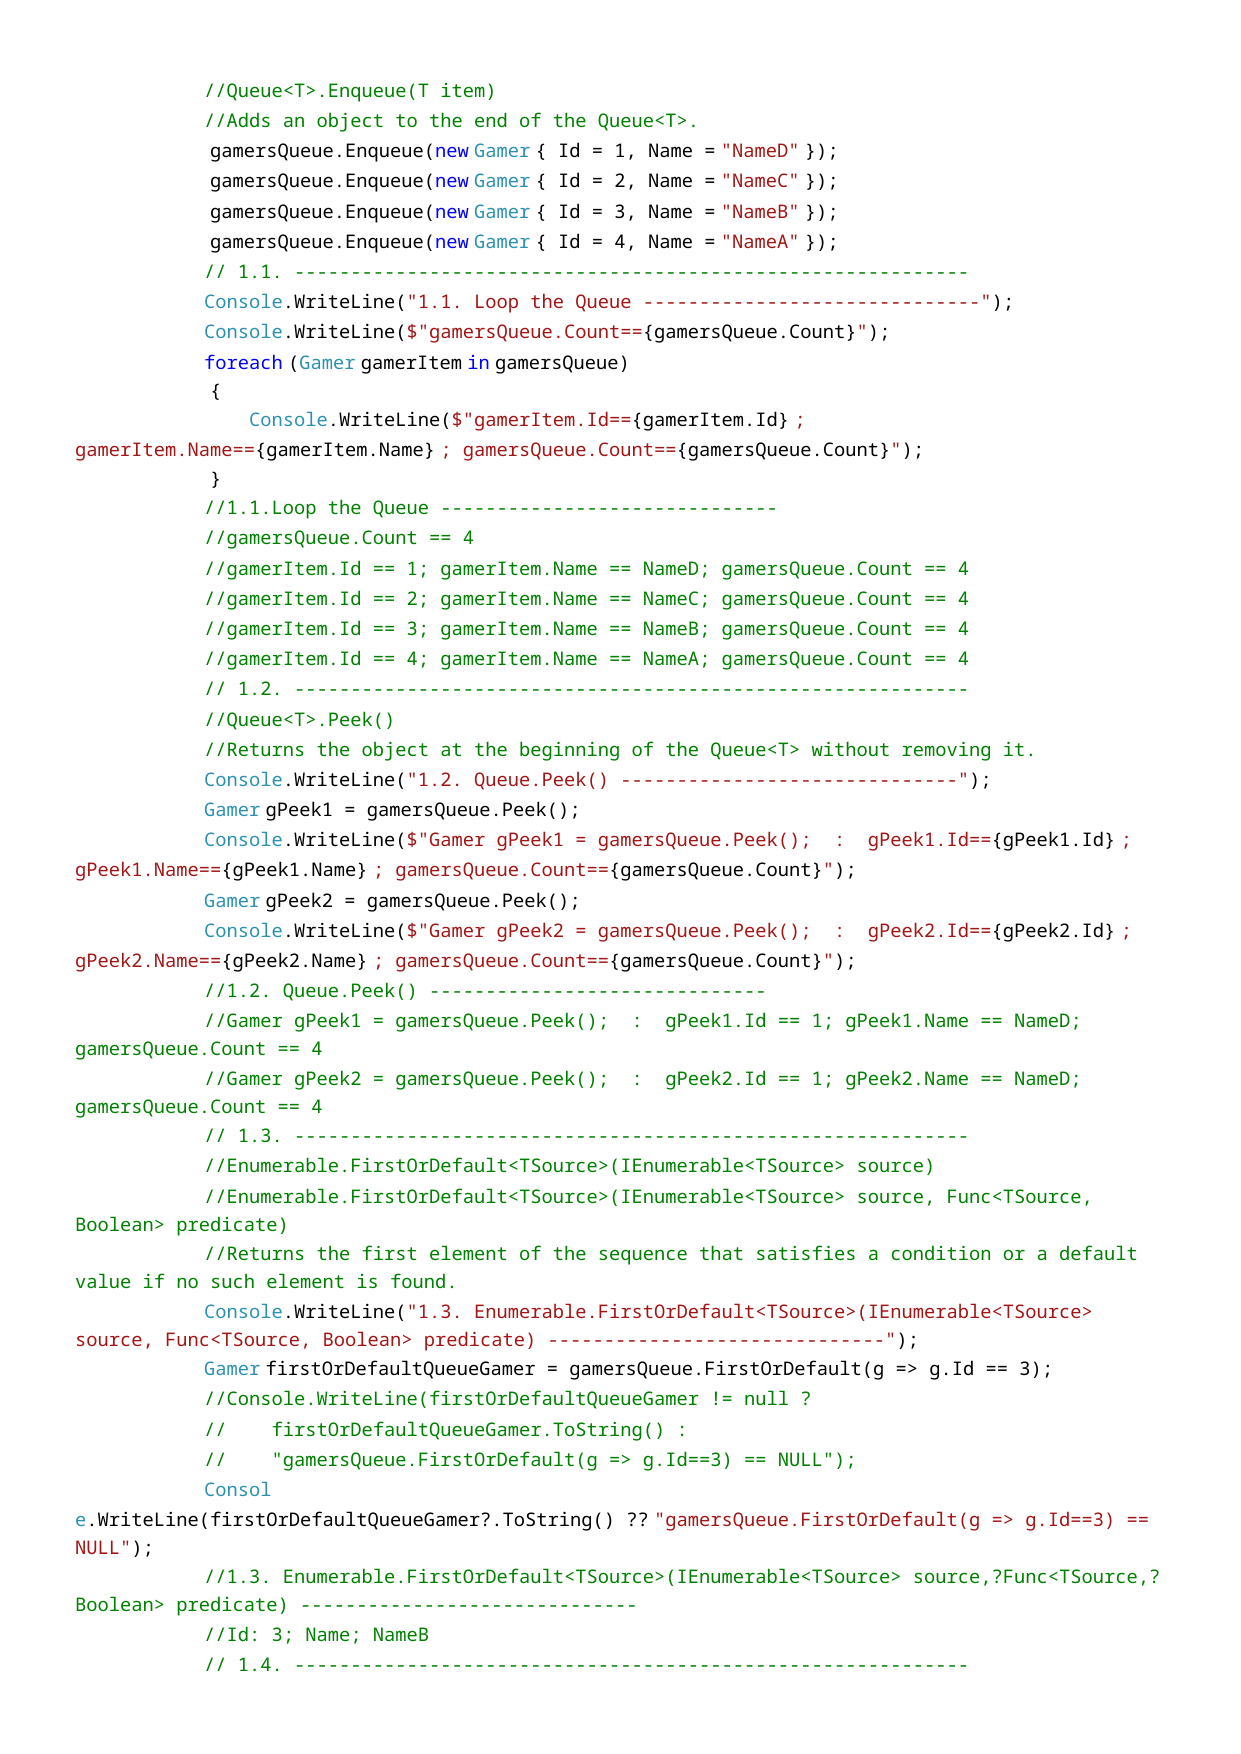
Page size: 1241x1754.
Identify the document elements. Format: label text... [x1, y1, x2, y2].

text //Returns the object at the beginning of the Queue<T> without removing it. [75, 734, 1165, 762]
text //gamersQueue.Count == 4 [75, 522, 1165, 551]
text //Gamer gPeek2 = gamersQueue.Peek(); : gPeek2.Id == 1; gPeek2.Name == NameD; gamersQueue.Count == 4 [75, 1063, 1165, 1118]
text //1.1.Loop the Queue ------------------------------ [75, 492, 1165, 520]
text // 1.2. ------------------------------------------------------------ [75, 673, 1165, 702]
text Console.WriteLine($"gamersQueue.Count=={gamersQueue.Count}"); [75, 317, 1165, 345]
text //Enumerable.FirstOrDefault<TSource>(IEnumerable<TSource> source) [75, 1151, 1165, 1179]
text Console.WriteLine("1.3. Enumerable.FirstOrDefault<TSource>(IEnumerable<TSource> source, Func<TSource, Boolean> predicate) ------------------------------"); [75, 1296, 1165, 1351]
text //gamerItem.Id == 4; gamerItem.Name == NameA; gamersQueue.Count == 4 [75, 643, 1165, 671]
text Console.WriteLine("1.1. Loop the Queue ------------------------------"); [75, 286, 1165, 314]
text // 1.1. ------------------------------------------------------------ [75, 256, 1165, 284]
text // 1.4. ------------------------------------------------------------ [75, 1649, 1165, 1677]
text //1.3. Enumerable.FirstOrDefault<TSource>(IEnumerable<TSource> source,?Func<TSource,?Boolean> predicate) ------------------------------ [75, 1562, 1165, 1617]
text gamersQueue.Enqueue(new Gamer { Id = 4, Name = "NameA" }); [75, 226, 1165, 254]
text Console.WriteLine($"gamerItem.Id=={gamerItem.Id} ; gamerItem.Name=={gamerItem.Name} ; gamersQueue.Count=={gamersQueue.Count}"); [75, 404, 1165, 463]
text //Enumerable.FirstOrDefault<TSource>(IEnumerable<TSource> source, Func<TSource, Boolean> predicate) [75, 1181, 1165, 1236]
text //gamerItem.Id == 1; gamerItem.Name == NameD; gamersQueue.Count == 4 [75, 553, 1165, 581]
text gamersQueue.Enqueue(new Gamer { Id = 2, Name = "NameC" }); [75, 166, 1165, 194]
text //Id: 3; Name; NameB [75, 1619, 1165, 1647]
text //Returns the first element of the sequence that satisfies a condition or a default value if no such element is found. [75, 1238, 1165, 1294]
text gamersQueue.Enqueue(new Gamer { Id = 3, Name = "NameB" }); [75, 196, 1165, 224]
text //Queue<T>.Peek() [75, 704, 1165, 732]
text //Gamer gPeek1 = gamersQueue.Peek(); : gPeek1.Id == 1; gPeek1.Name == NameD; gamersQueue.Count == 4 [75, 1005, 1165, 1061]
text } [75, 465, 1165, 490]
text //Adds an object to the end of the Queue<T>. [75, 105, 1165, 133]
text Console.WriteLine($"Gamer gPeek1 = gamersQueue.Peek(); : gPeek1.Id=={gPeek1.Id} ; gPeek1.Name=={gPeek1.Name} ; gamersQueue.Count=={gamersQueue.Count}"); [75, 824, 1165, 883]
text //1.2. Queue.Peek() ------------------------------ [75, 975, 1165, 1003]
text Console.WriteLine(firstOrDefaultQueueGamer?.ToString() ?? "gamersQueue.FirstOrDefault(g => g.Id==3) == NULL"); [75, 1474, 1165, 1560]
text Console.WriteLine($"Gamer gPeek2 = gamersQueue.Peek(); : gPeek2.Id=={gPeek2.Id} ; gPeek2.Name=={gPeek2.Name} ; gamersQueue.Count=={gamersQueue.Count}"); [75, 915, 1165, 973]
text // 1.3. ------------------------------------------------------------ [75, 1120, 1165, 1148]
text gamersQueue.Enqueue(new Gamer { Id = 1, Name = "NameD" }); [75, 135, 1165, 163]
text // firstOrDefaultQueueGamer.ToString() : [75, 1414, 1165, 1442]
text Console.WriteLine("1.2. Queue.Peek() ------------------------------"); [75, 764, 1165, 792]
text //Console.WriteLine(firstOrDefaultQueueGamer != null ? [75, 1383, 1165, 1412]
text Gamer firstOrDefaultQueueGamer = gamersQueue.FirstOrDefault(g => g.Id == 3); [75, 1353, 1165, 1381]
text Gamer gPeek2 = gamersQueue.Peek(); [75, 885, 1165, 913]
text //gamerItem.Id == 3; gamerItem.Name == NameB; gamersQueue.Count == 4 [75, 613, 1165, 641]
text foreach (Gamer gamerItem in gamersQueue) [75, 347, 1165, 375]
text //gamerItem.Id == 2; gamerItem.Name == NameC; gamersQueue.Count == 4 [75, 583, 1165, 611]
text Gamer gPeek1 = gamersQueue.Peek(); [75, 794, 1165, 822]
text // "gamersQueue.FirstOrDefault(g => g.Id==3) == NULL"); [75, 1444, 1165, 1472]
text { [75, 377, 1165, 403]
text //Queue<T>.Enqueue(T item) [75, 75, 1165, 103]
